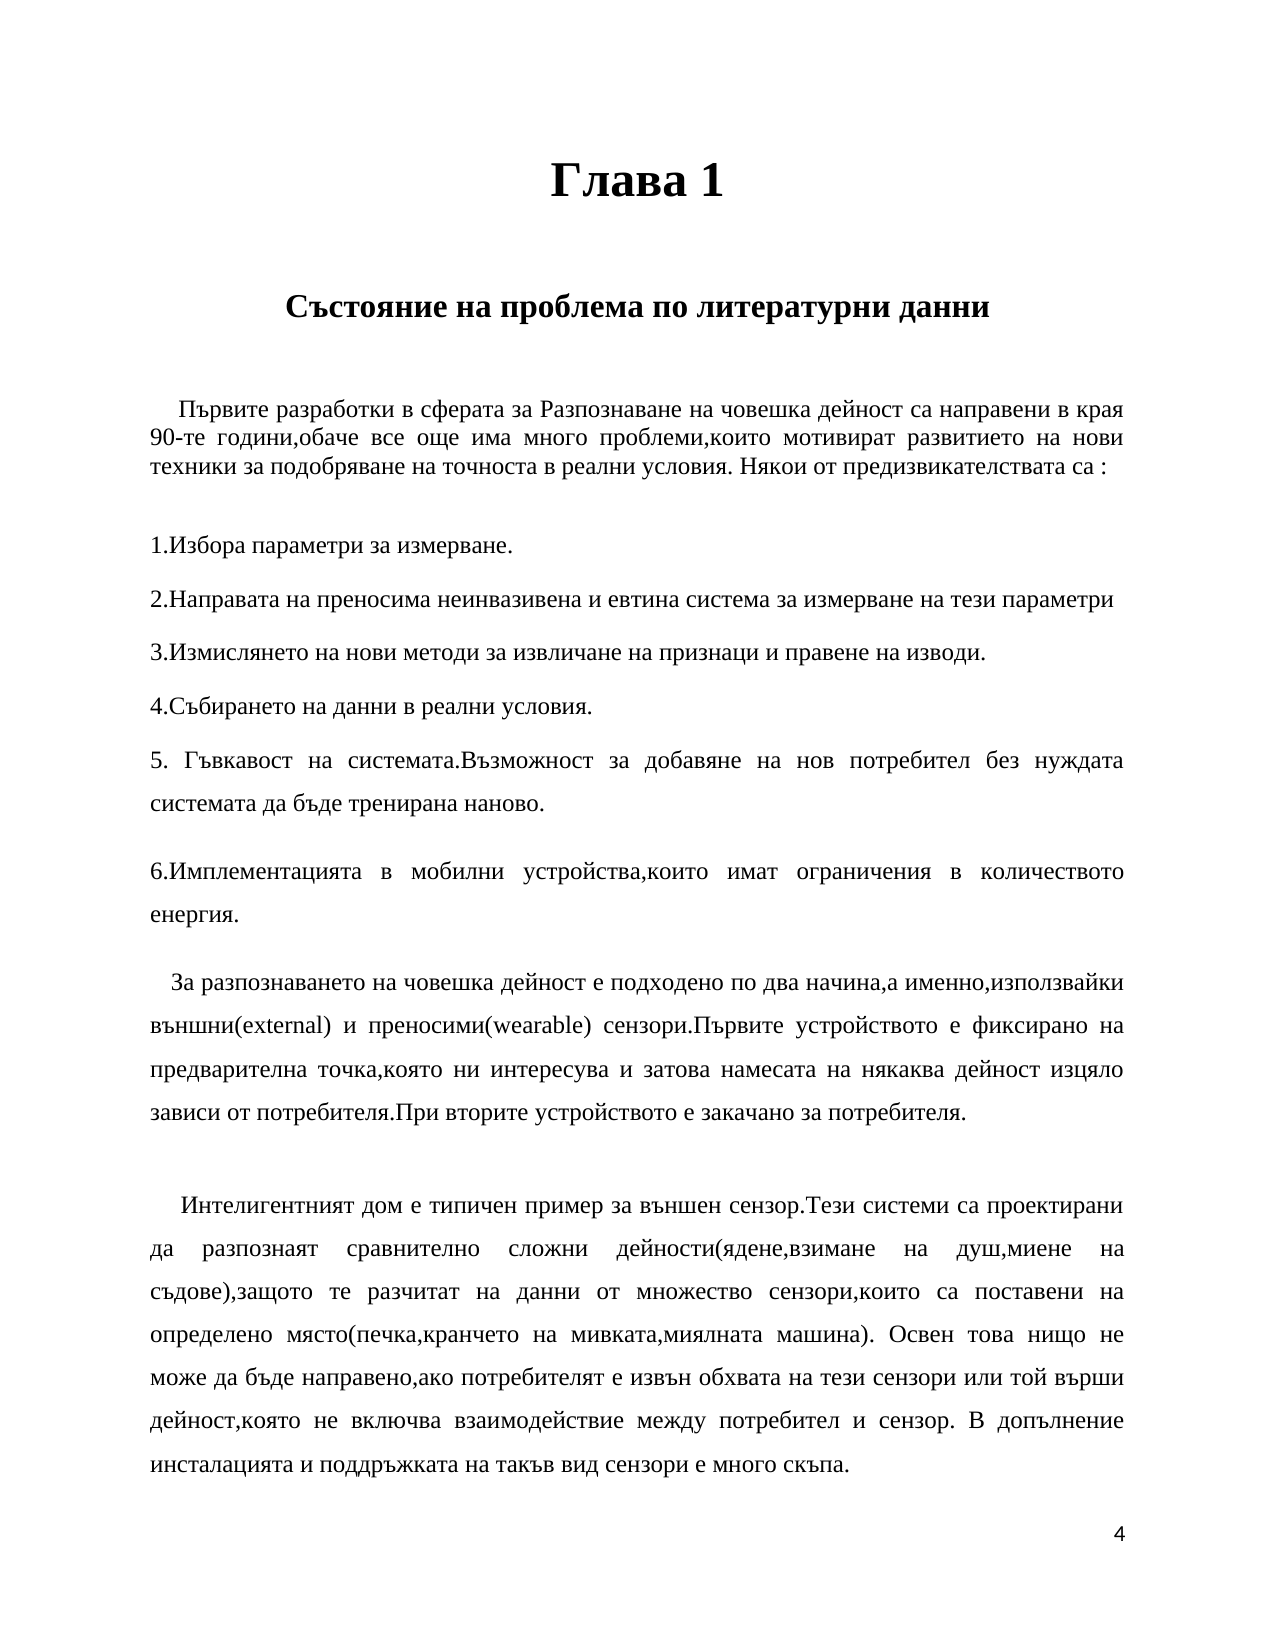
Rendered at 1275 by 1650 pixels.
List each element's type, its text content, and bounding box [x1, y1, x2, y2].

text Състояние на проблема по литературни данни [150, 286, 1125, 324]
text 4.Събирането на данни в реални условия. [150, 691, 1125, 720]
text 2.Направата на преносима неинвазивена и евтина система за измерване на тези параметри [150, 584, 1125, 612]
text Глава 1 [150, 150, 1125, 207]
text 1.Избора параметри за измерване. [150, 530, 1125, 559]
text Интелигентният дом е типичен пример за външен сензор.Тези системи са проектирани да разпознаят сравнително сложни дейности(ядене,взимане на душ,миене на съдове),защото те разчитат на данни от множество сензори,които са поставени на определено място(печка,кранчето на мивката,миялната машина). Освен това нищо не може да бъде направено,ако потребителят е извън обхвата на тези сензори или той върши дейност,която не включва взаимодействие между потребител и сензор. В допълнение инсталацията и поддръжката на такъв вид сензори е много скъпа. [150, 1190, 1125, 1477]
text 6.Имплементацията в мобилни устройства,които имат ограничения в количеството енергия. [150, 856, 1125, 928]
text Първите разработки в сферата за Разпознаване на човешка дейност са направени в края 90-те години,обаче все още има много проблеми,които мотивират развитието на нови техники за подобряване на точноста в реални условия. Някои от предизвикателствата са : [150, 394, 1125, 480]
text 5. Гъвкавост на системата.Възможност за добавяне на нов потребител без нуждата системата да бъде тренирана наново. [150, 745, 1125, 817]
text За разпознаването на човешка дейност е подходено по два начина,а именно,използвайки външни(external) и преносими(wearable) сензори.Първите устройството е фиксирано на предварителна точка,която ни интересува и затова намесата на някаква дейност изцяло зависи от потребителя.При вторите устройството е закачано за потребителя. [150, 967, 1125, 1126]
text 3.Измислянето на нови методи за извличане на признаци и правене на изводи. [150, 637, 1125, 666]
